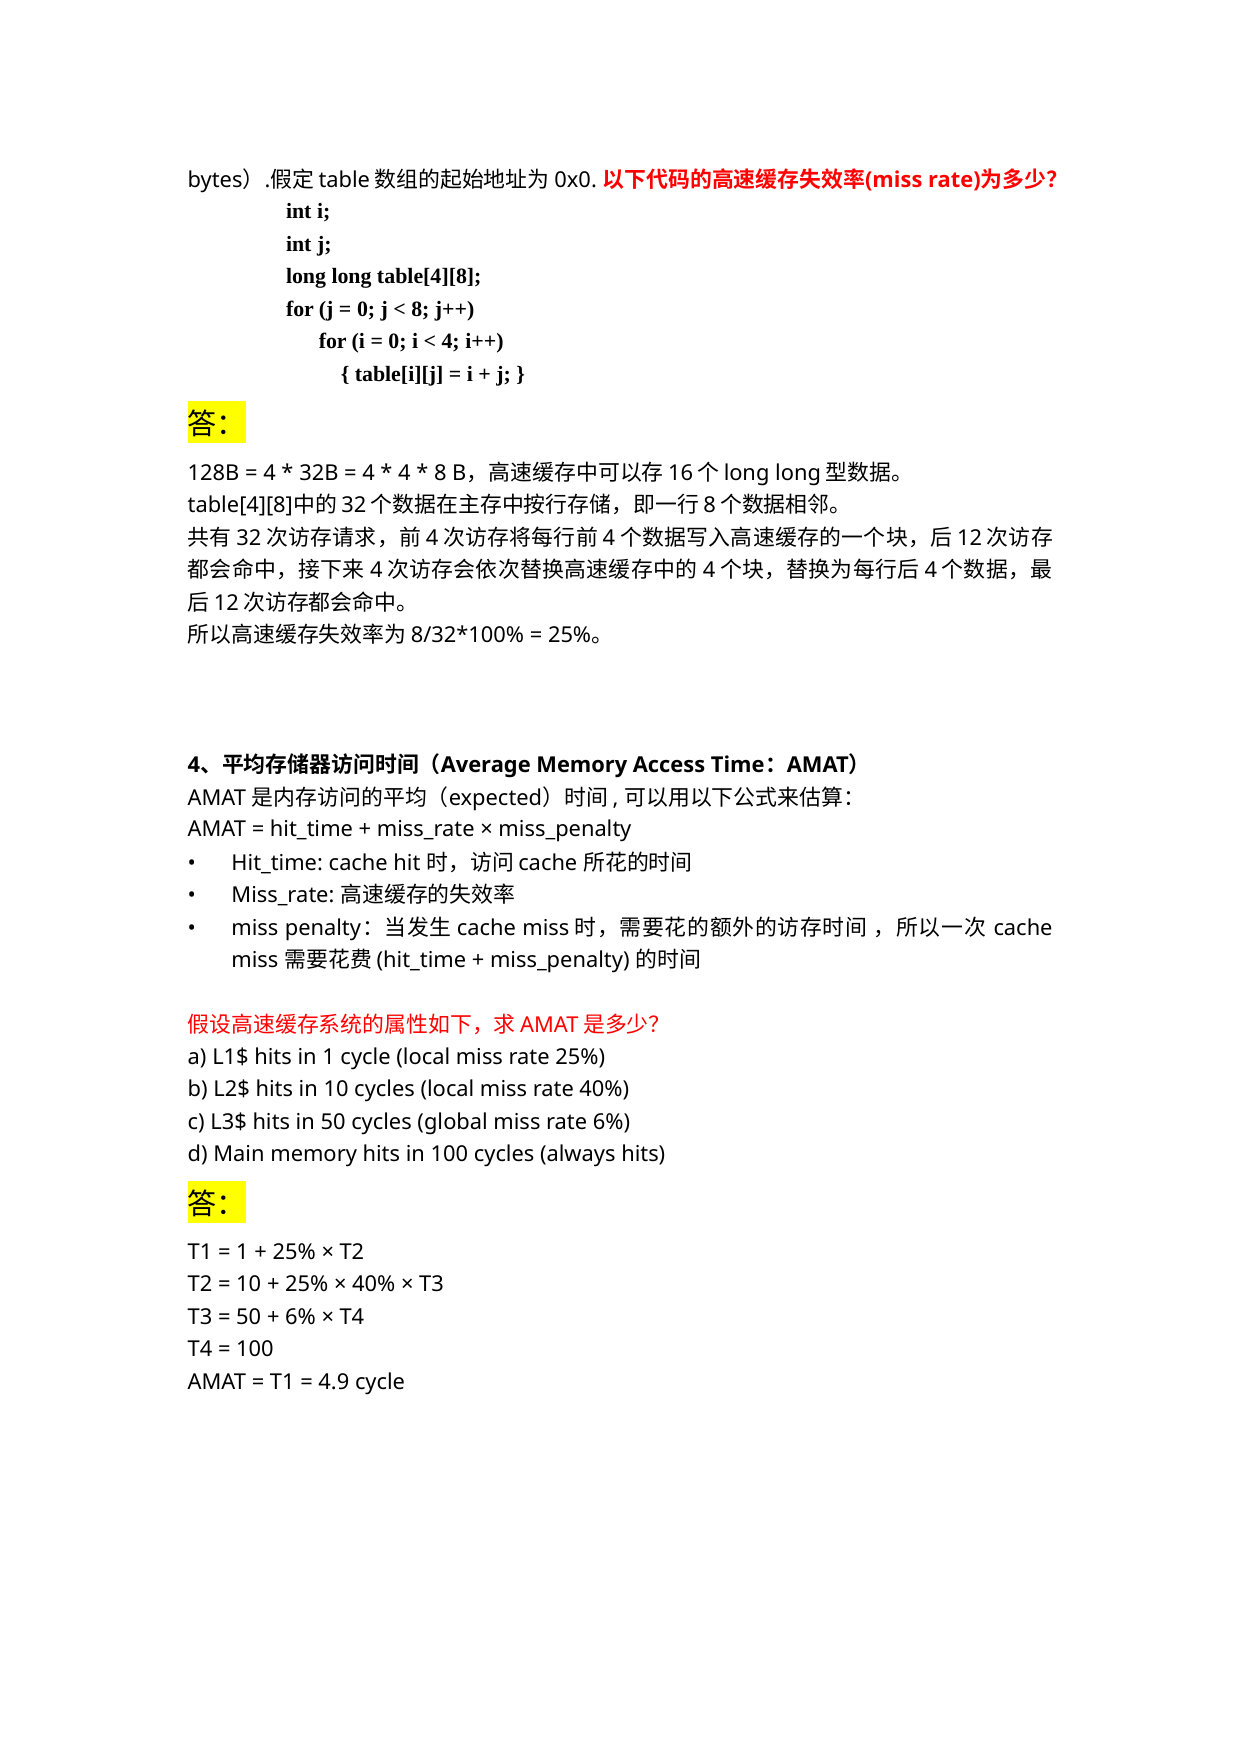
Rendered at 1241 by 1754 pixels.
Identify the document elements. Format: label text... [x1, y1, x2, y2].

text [187, 162, 1053, 194]
text 答： [187, 389, 1053, 454]
text AMAT = T1 = 4.9 cycle [187, 1364, 1053, 1397]
text for (i = 0; i < 4; i++) [264, 324, 1053, 357]
text 4、平均存储器访问时间（Average Memory Access Time：AMAT） [187, 747, 1053, 779]
text AMAT 是内存访问的平均（expected）时间 , 可以用以下公式来估算： [187, 779, 1053, 812]
text for (j = 0; j < 8; j++) [231, 292, 1053, 324]
text 所以高速缓存失效率为8/32*100% = 25%。 [187, 617, 1053, 649]
list Hit_time: cache hit 时，访问cache 所花的时间 [187, 844, 1053, 877]
text int j; [231, 227, 1053, 259]
text T4 = 100 [187, 1332, 1053, 1364]
text a) L1$ hits in 1 cycle (local miss rate 25%) [187, 1039, 1053, 1072]
list Miss_rate: 高速缓存的失效率 [187, 877, 1053, 909]
text 128B = 4 * 32B = 4 * 4 * 8 B，高速缓存中可以存16个long long型数据。 [187, 454, 1053, 487]
text 答： [187, 1169, 1053, 1234]
text int i; [231, 194, 1053, 227]
text b) L2$ hits in 10 cycles (local miss rate 40%) [187, 1072, 1053, 1104]
text T2 = 10 + 25% × 40% × T3 [187, 1267, 1053, 1299]
list miss penalty：当发生cache miss时，需要花的额外的访存时间 ，所以一次 cache miss 需要花费 (hit_time + miss_penalty) 的时间 [187, 909, 1053, 974]
text table[4][8]中的32个数据在主存中按行存储，即一行8个数据相邻。 [187, 487, 1053, 519]
text { table[i][j] = i + j; } [264, 357, 1053, 389]
text T3 = 50 + 6% × T4 [187, 1299, 1053, 1332]
text T1 = 1 + 25% × T2 [187, 1234, 1053, 1267]
text d) Main memory hits in 100 cycles (always hits) [187, 1137, 1053, 1169]
text 共有32次访存请求，前4次访存将每行前4个数据写入高速缓存的一个块，后12次访存都会命中，接下来4次访存会依次替换高速缓存中的4个块，替换为每行后4个数据，最后12次访存都会命中。 [187, 519, 1053, 617]
text 假设高速缓存系统的属性如下，求AMAT是多少？ [187, 1007, 1053, 1039]
text c) L3$ hits in 50 cycles (global miss rate 6%) [187, 1104, 1053, 1137]
text AMAT = hit_time + miss_rate × miss_penalty [187, 812, 1053, 844]
text long long table[4][8]; [231, 259, 1053, 292]
